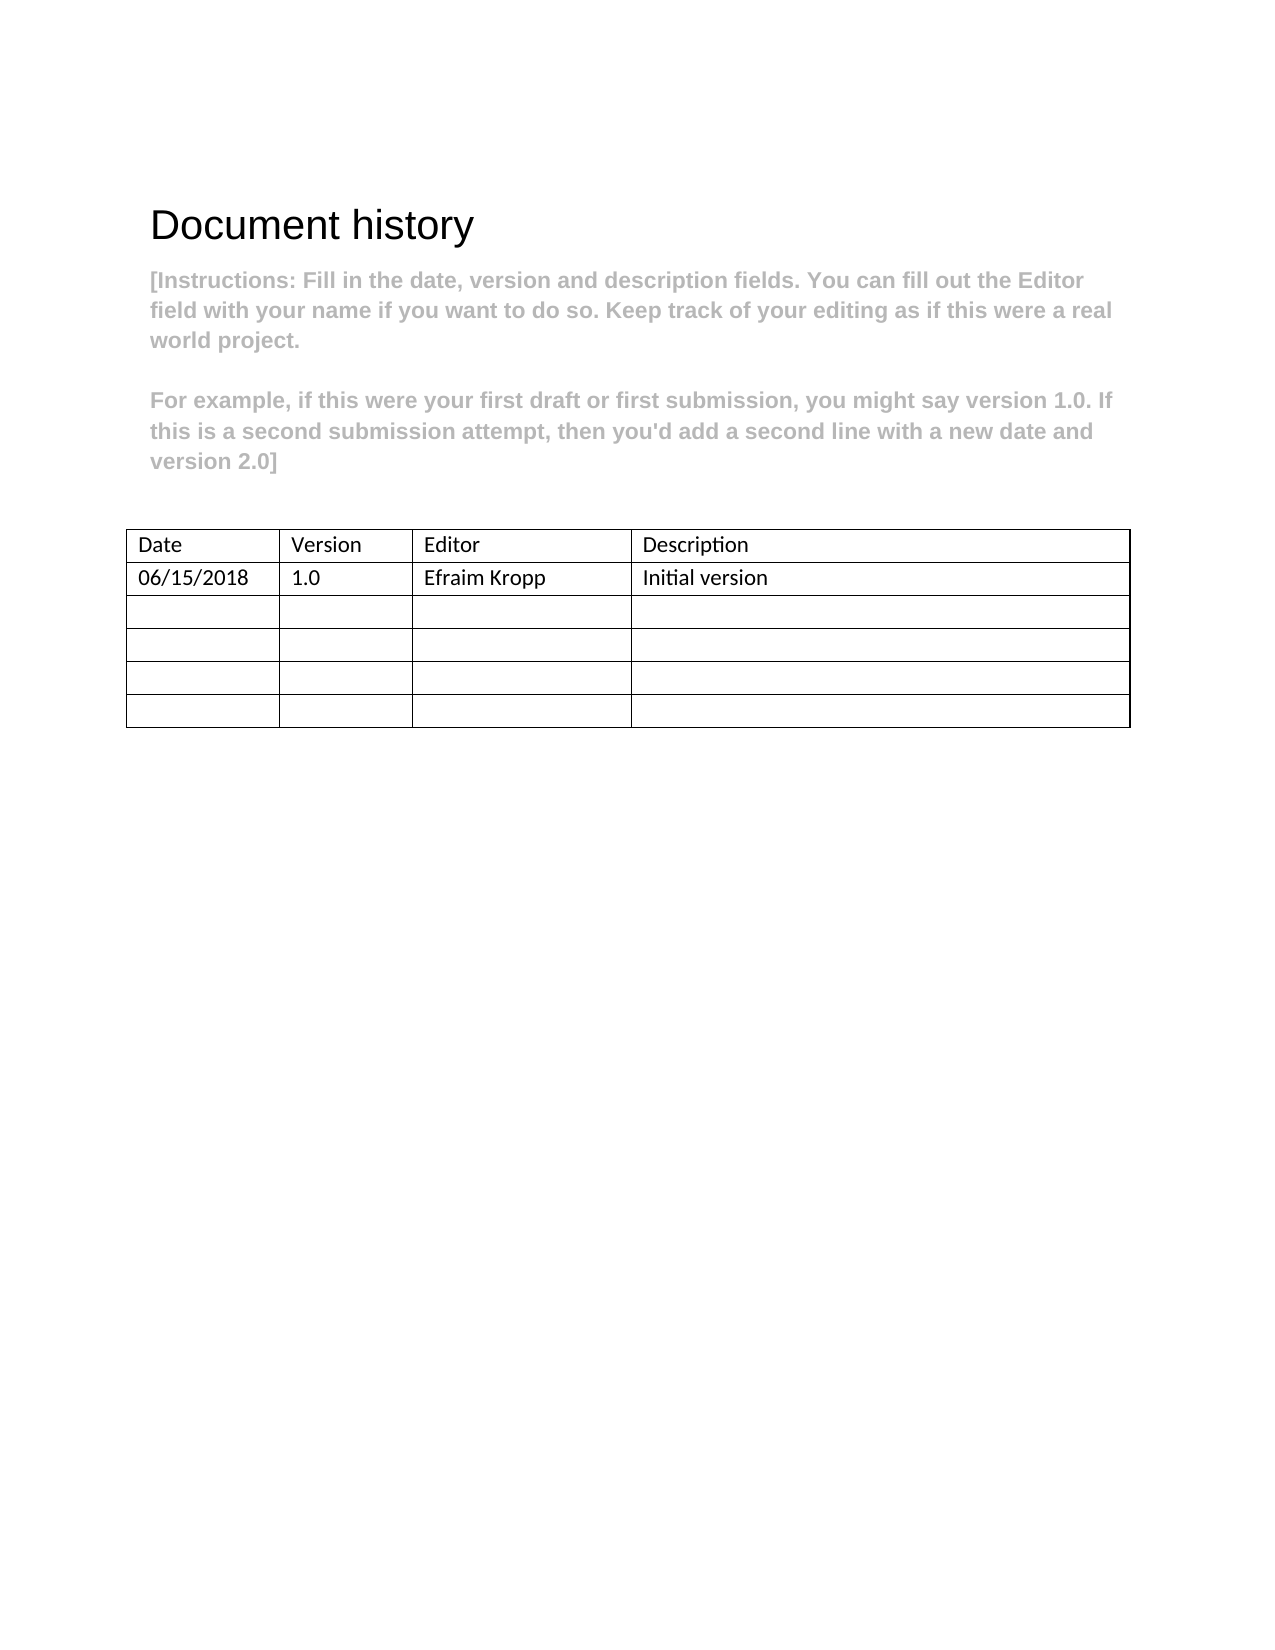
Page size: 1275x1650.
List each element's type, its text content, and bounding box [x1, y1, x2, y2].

table_cell [280, 629, 412, 661]
table_cell [632, 596, 1129, 628]
table_cell [632, 629, 1129, 661]
table_cell Efraim Kropp [413, 563, 631, 595]
table_cell [632, 695, 1129, 727]
table_cell [127, 629, 279, 661]
table_cell [413, 662, 631, 694]
text [Instructions: Fill in the date, version and description fields. You can fill out the Editor field with your name if you want to do so. Keep track of your editing as if this were a real world project. [150, 267, 1125, 353]
table_header Date [127, 530, 279, 562]
table_cell [127, 596, 279, 628]
table_cell [280, 695, 412, 727]
table_header Description [632, 530, 1129, 562]
table_cell [413, 695, 631, 727]
table_cell [413, 629, 631, 661]
table_cell [632, 662, 1129, 694]
table_cell [127, 662, 279, 694]
table_cell [127, 695, 279, 727]
table_cell [413, 596, 631, 628]
table_cell Initial version [632, 563, 1129, 595]
table_cell 1.0 [280, 563, 412, 595]
subtitle Document history [150, 200, 1125, 248]
table_header Editor [413, 530, 631, 562]
table_cell [280, 596, 412, 628]
text For example, if this were your first draft or first submission, you might say version 1.0. If this is a second submission attempt, then you'd add a second line with a new date and version 2.0] [150, 387, 1125, 474]
table_cell 06/15/2018 [127, 563, 279, 595]
table_header Version [280, 530, 412, 562]
table_cell [280, 662, 412, 694]
